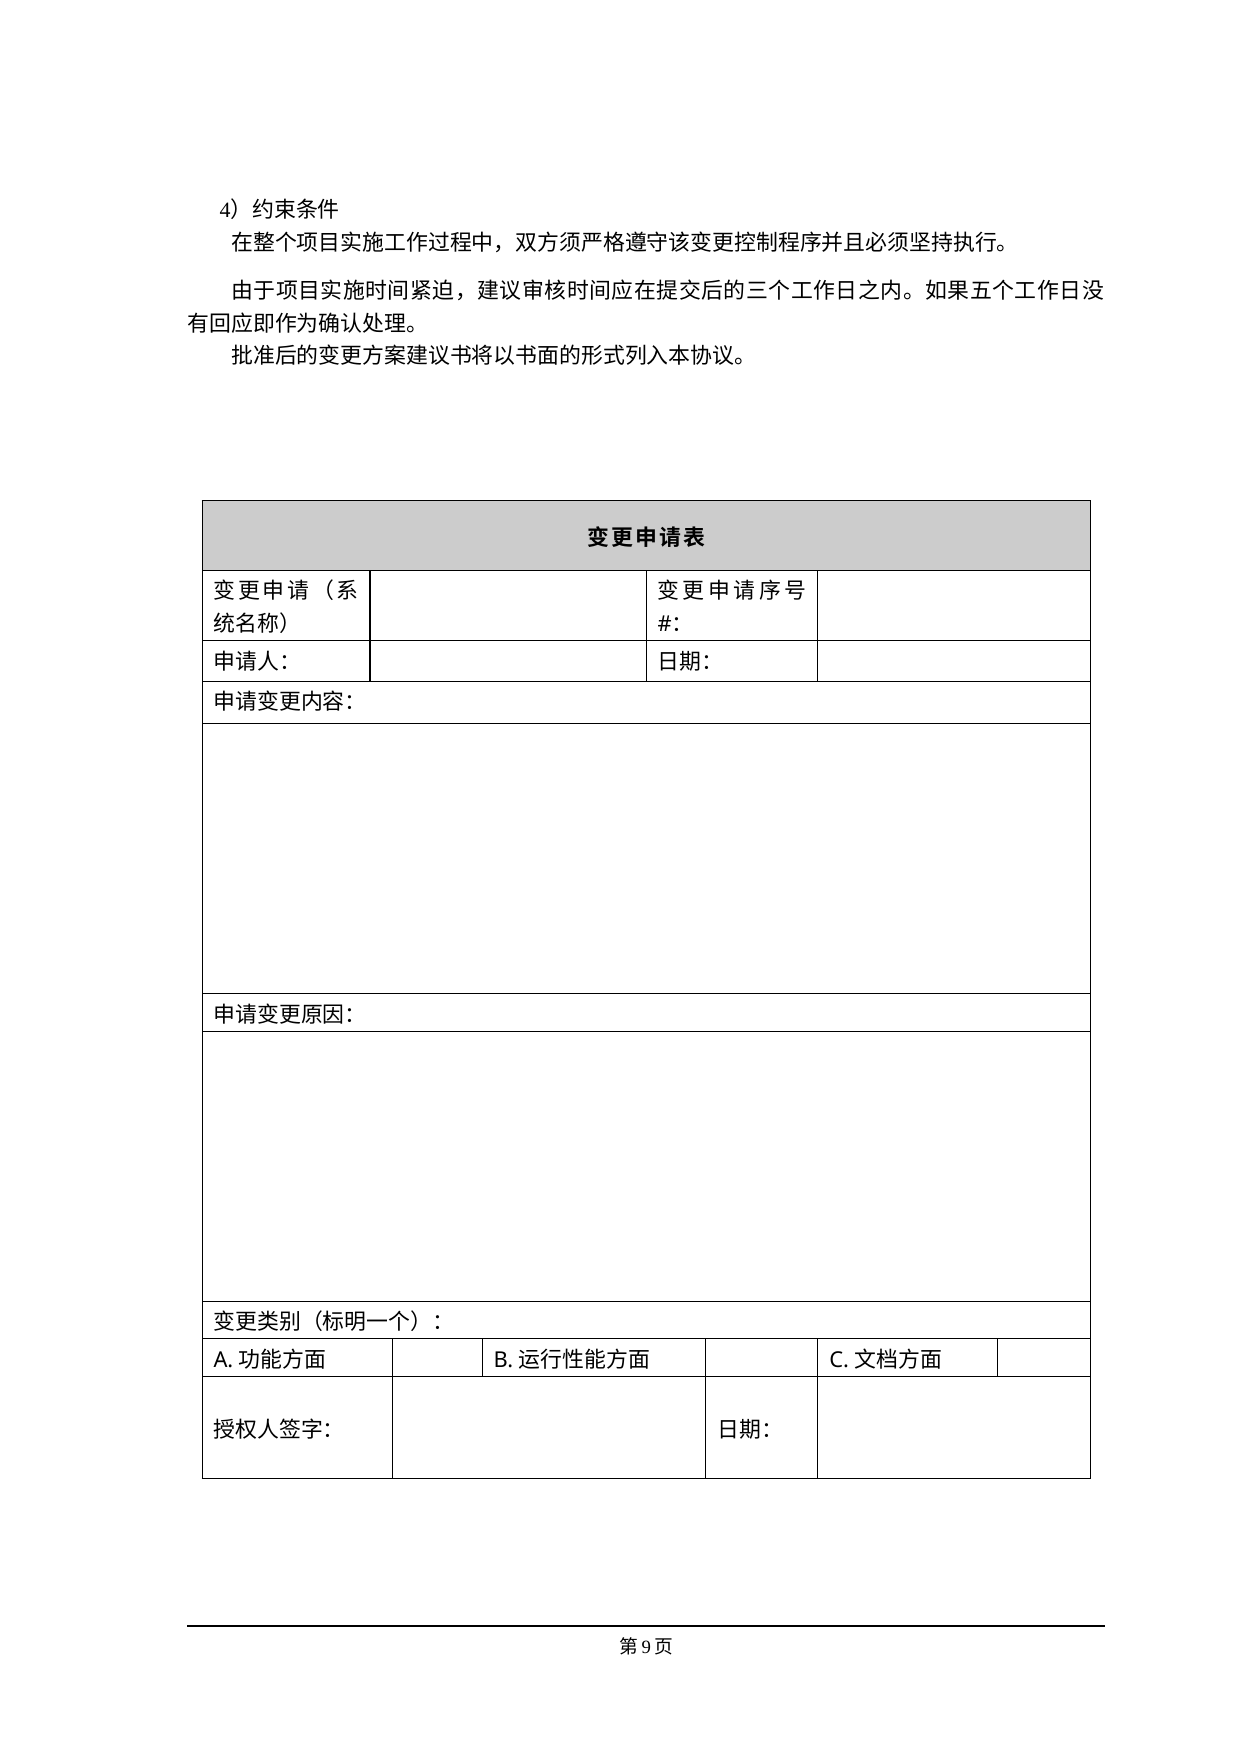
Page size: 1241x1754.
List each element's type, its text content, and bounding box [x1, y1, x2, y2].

table_cell 变更类别（标明一个）： [203, 1302, 1090, 1338]
table_cell [393, 1377, 705, 1478]
text 在整个项目实施工作过程中，双方须严格遵守该变更控制程序并且必须坚持执行。 [187, 224, 1105, 257]
table_cell [371, 641, 646, 681]
table_cell [393, 1339, 482, 1376]
table_header 变更申请表 [203, 501, 1090, 570]
table_cell 申请变更内容： [203, 682, 1090, 723]
table_cell [706, 1339, 817, 1376]
table_cell C. 文档方面 [818, 1339, 997, 1376]
table_cell 日期： [706, 1377, 817, 1478]
table_cell A. 功能方面 [203, 1339, 392, 1376]
text 由于项目实施时间紧迫，建议审核时间应在提交后的三个工作日之内。如果五个工作日没有回应即作为确认处理。 [187, 273, 1105, 338]
table_cell 日期： [647, 641, 817, 681]
table_cell [203, 1032, 1090, 1301]
table_cell [818, 571, 1090, 640]
text 批准后的变更方案建议书将以书面的形式列入本协议。 [187, 338, 1105, 370]
table_cell 申请人： [203, 641, 369, 681]
table_cell 变更申请（系统名称） [203, 571, 369, 640]
table_cell 授权人签字： [203, 1377, 392, 1478]
table_cell [818, 641, 1090, 681]
table_cell 变更申请序号#： [647, 571, 817, 640]
text 4）约束条件 [187, 192, 1105, 224]
table_cell [371, 571, 646, 640]
table_cell [998, 1339, 1090, 1376]
table_cell [818, 1377, 1090, 1478]
table_cell B. 运行性能方面 [483, 1339, 705, 1376]
table_cell [203, 724, 1090, 993]
table_cell 申请变更原因： [203, 994, 1090, 1031]
